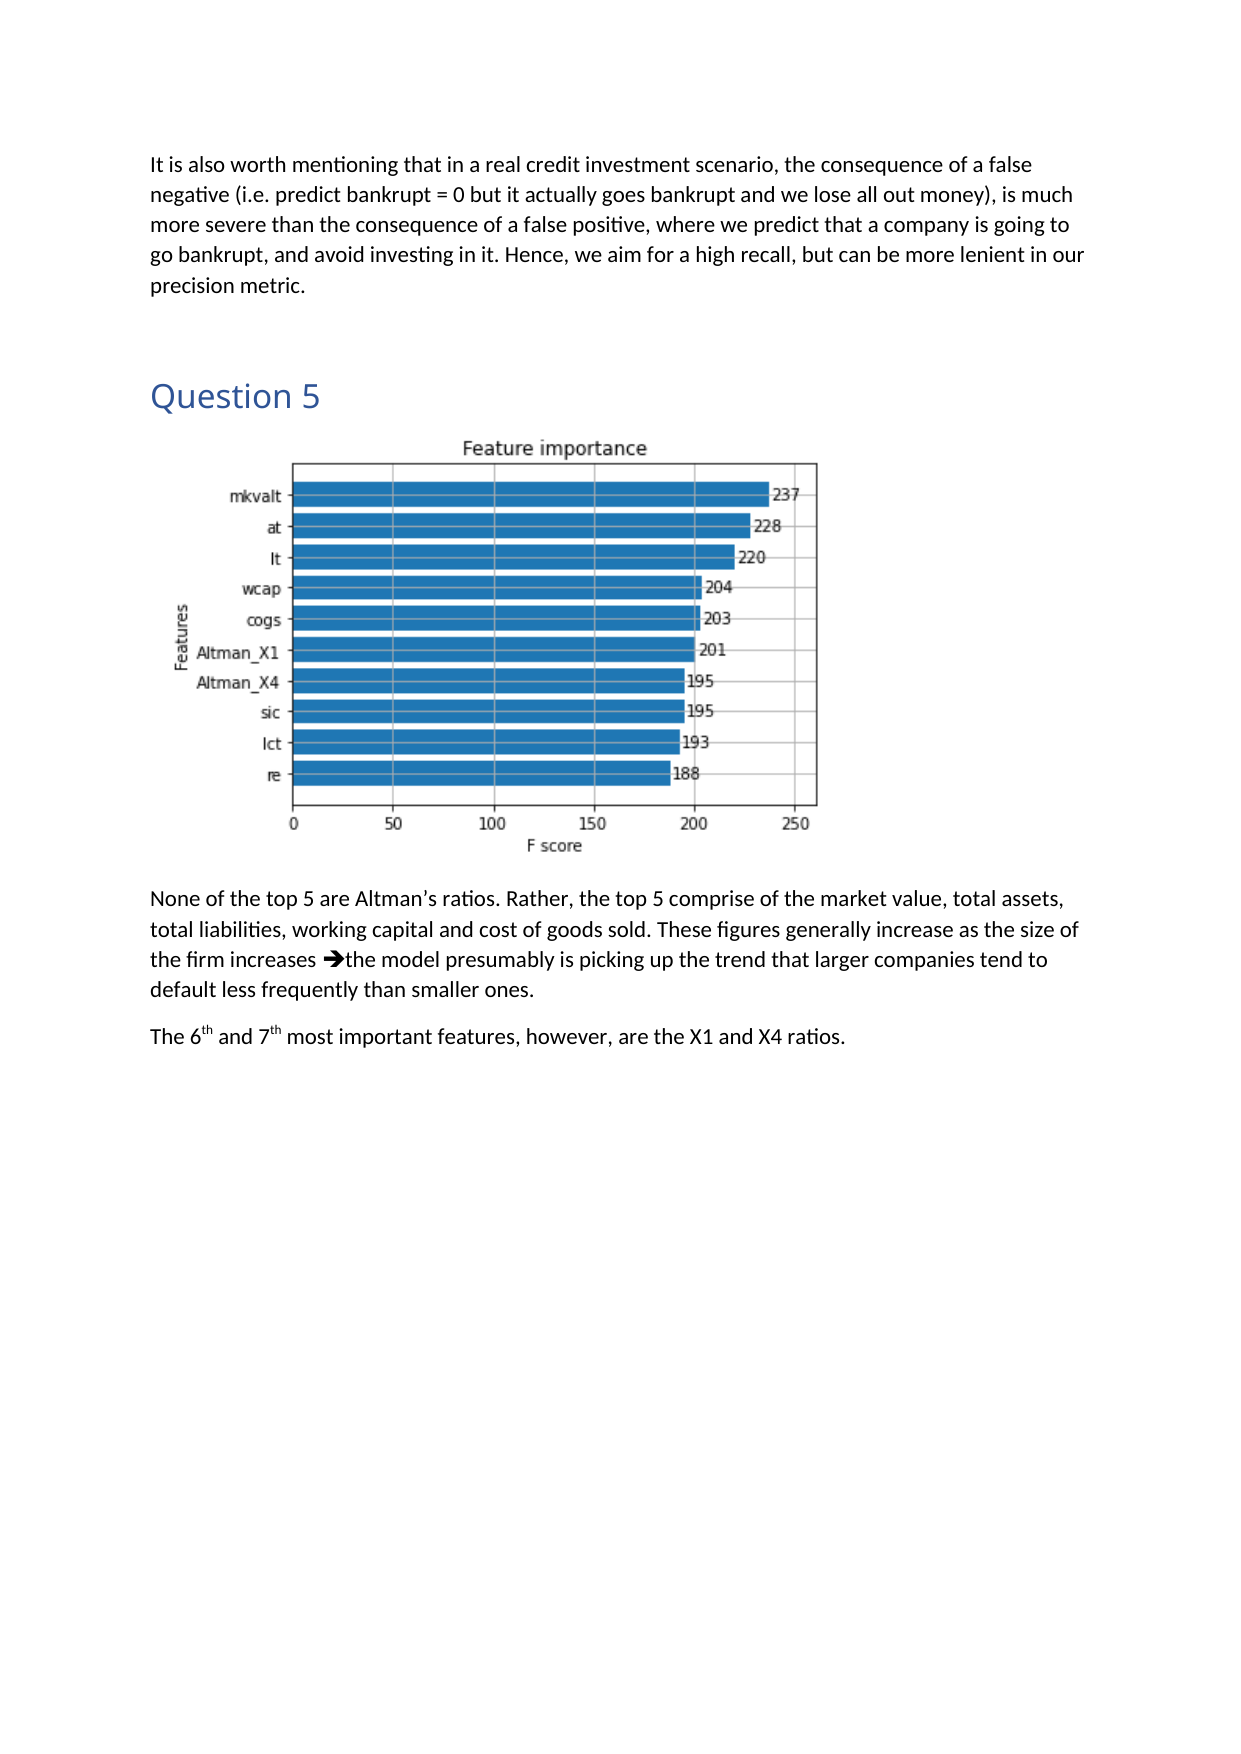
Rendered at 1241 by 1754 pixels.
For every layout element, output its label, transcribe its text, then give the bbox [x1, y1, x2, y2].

text It is also worth mentioning that in a real credit investment scenario, the consequence of a false negative (i.e. predict bankrupt = 0 but it actually goes bankrupt and we lose all out money), is much more severe than the consequence of a false positive, where we predict that a company is going to go bankrupt, and avoid investing in it. Hence, we aim for a high recall, but can be more lenient in our precision metric. [150, 150, 1090, 299]
text None of the top 5 are Altman’s ratios. Rather, the top 5 comprise of the market value, total assets, total liabilities, working capital and cost of goods sold. These figures generally increase as the size of the firm increases the model presumably is picking up the trend that larger companies tend to default less frequently than smaller ones. [150, 884, 1090, 1003]
picture [150, 421, 846, 866]
text The 6th and 7th most important features, however, are the X1 and X4 ratios. [150, 1022, 1090, 1050]
subtitle Question 5 [150, 373, 1090, 418]
